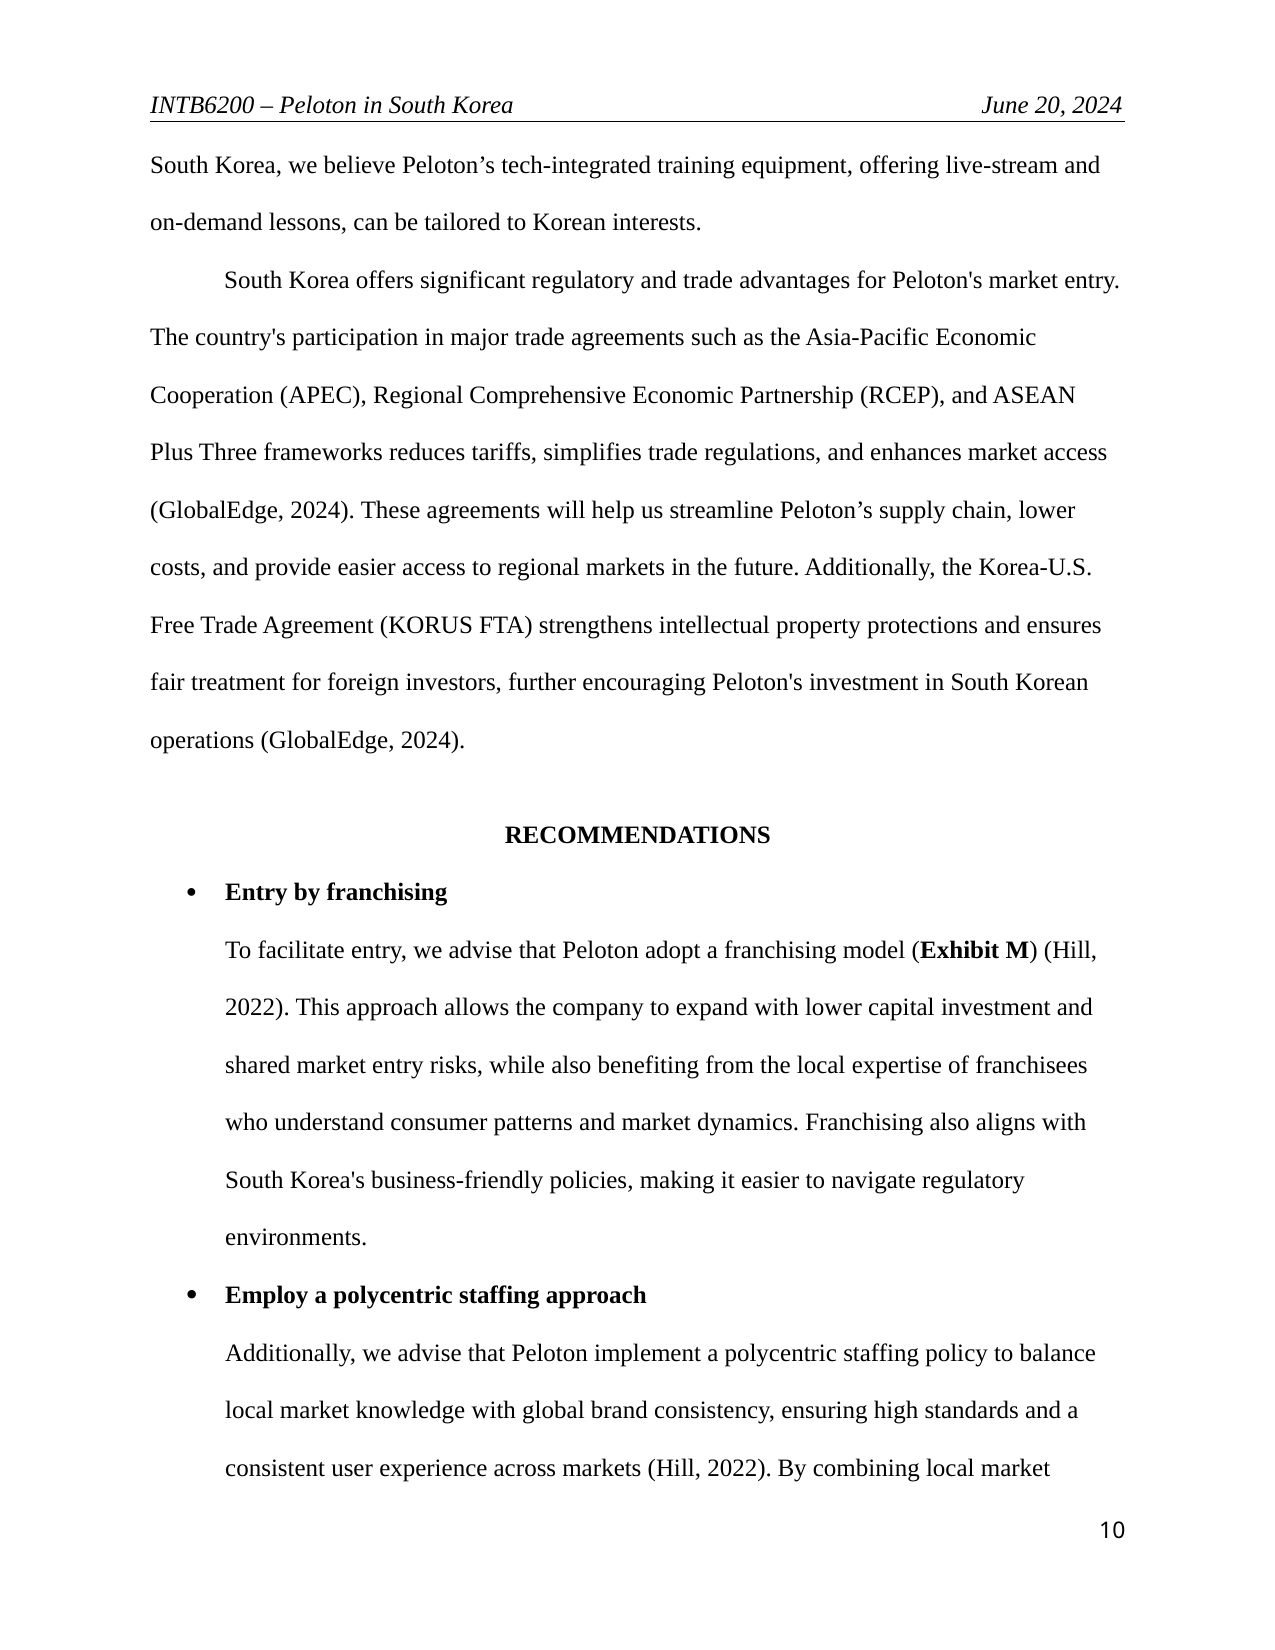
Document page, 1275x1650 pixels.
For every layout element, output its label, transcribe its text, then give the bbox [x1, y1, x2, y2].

list Entry by franchising [187, 877, 1125, 906]
list Employ a polycentric staffing approach [187, 1281, 1125, 1309]
text Recommendations [150, 820, 1125, 849]
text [150, 150, 1125, 236]
list To facilitate entry, we advise that Peloton adopt a franchising model (Exhibit M) (Hill, 2022). This approach allows the company to expand with lower capital investment and shared market entry risks, while also benefiting from the local expertise of franchisees who understand consumer patterns and market dynamics. Franchising also aligns with South Korea's business-friendly policies, making it easier to navigate regulatory environments. [225, 935, 1125, 1252]
text South Korea offers significant regulatory and trade advantages for Peloton's market entry. The country's participation in major trade agreements such as the Asia-Pacific Economic Cooperation (APEC), Regional Comprehensive Economic Partnership (RCEP), and ASEAN Plus Three frameworks reduces tariffs, simplifies trade regulations, and enhances market access (GlobalEdge, 2024). These agreements will help us streamline Peloton’s supply chain, lower costs, and provide easier access to regional markets in the future. Additionally, the Korea-U.S. Free Trade Agreement (KORUS FTA) strengthens intellectual property protections and ensures fair treatment for foreign investors, further encouraging Peloton's investment in South Korean operations (GlobalEdge, 2024). [150, 265, 1125, 754]
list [225, 1338, 1125, 1482]
